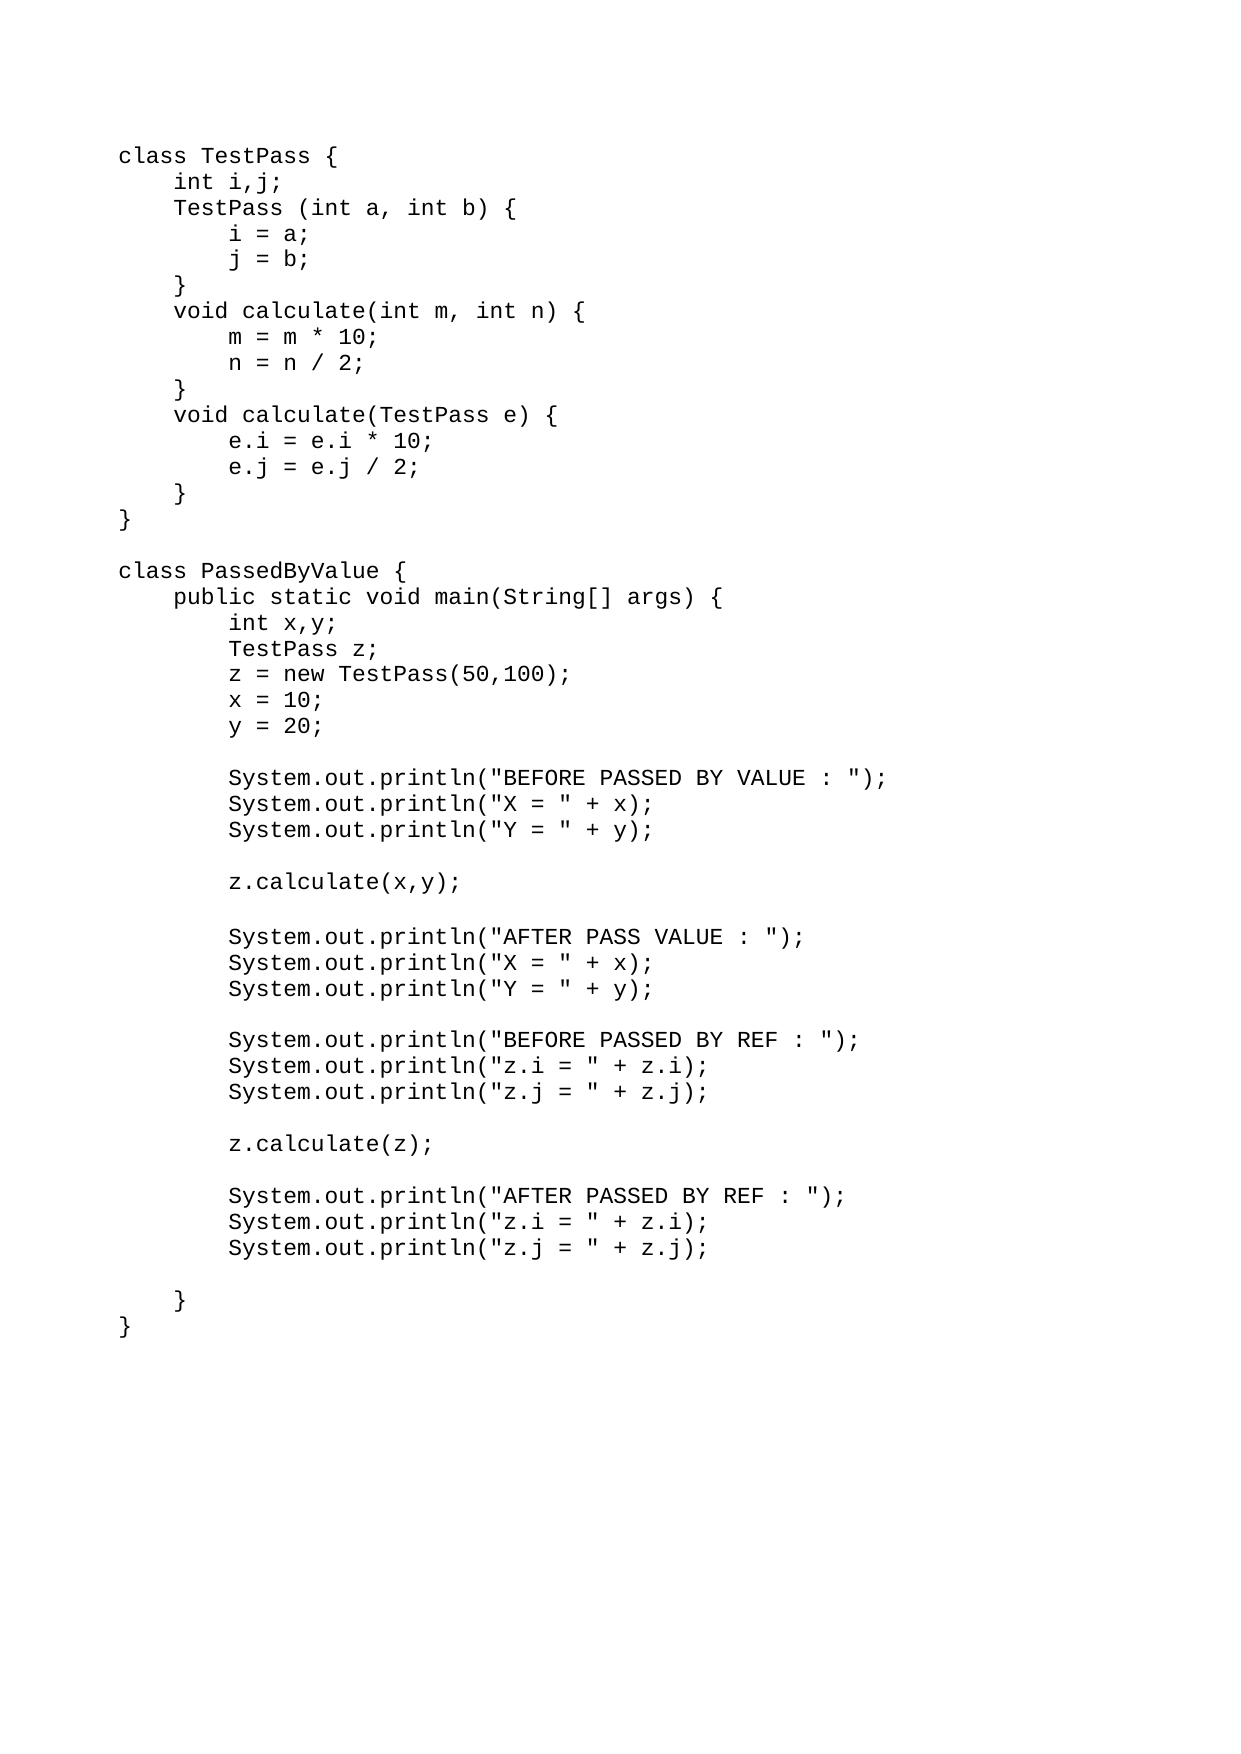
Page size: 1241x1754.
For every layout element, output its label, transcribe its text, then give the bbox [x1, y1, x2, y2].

text y = 20; [118, 715, 1122, 741]
text public static void main(String[] args) { [118, 585, 1122, 611]
text n = n / 2; [118, 352, 1122, 377]
text m = m * 10; [118, 326, 1122, 352]
text TestPass (int a, int b) { [118, 196, 1122, 222]
text System.out.println("BEFORE PASSED BY REF : "); [118, 1029, 1122, 1055]
text z.calculate(z); [118, 1132, 1122, 1158]
text } [118, 507, 1122, 533]
text System.out.println("z.j = " + z.j); [118, 1236, 1122, 1262]
text z.calculate(x,y); [118, 870, 1122, 896]
text z = new TestPass(50,100); [118, 663, 1122, 689]
text System.out.println("Y = " + y); [118, 818, 1122, 844]
text } [118, 481, 1122, 507]
text x = 10; [118, 689, 1122, 715]
text } [118, 1314, 1122, 1340]
text class TestPass { [118, 144, 1122, 170]
text void calculate(int m, int n) { [118, 300, 1122, 326]
text System.out.println("AFTER PASS VALUE : "); [118, 925, 1122, 951]
text class PassedByValue { [118, 559, 1122, 585]
text System.out.println("z.i = " + z.i); [118, 1055, 1122, 1081]
text System.out.println("BEFORE PASSED BY VALUE : "); [118, 767, 1122, 792]
text } [118, 274, 1122, 300]
text System.out.println("z.j = " + z.j); [118, 1081, 1122, 1107]
text System.out.println("X = " + x); [118, 951, 1122, 977]
text } [118, 377, 1122, 403]
text e.j = e.j / 2; [118, 455, 1122, 481]
text e.i = e.i * 10; [118, 429, 1122, 455]
text int i,j; [118, 170, 1122, 196]
text TestPass z; [118, 637, 1122, 663]
text System.out.println("Y = " + y); [118, 977, 1122, 1003]
text System.out.println("AFTER PASSED BY REF : "); [118, 1184, 1122, 1210]
text int x,y; [118, 611, 1122, 637]
text i = a; [118, 222, 1122, 248]
text void calculate(TestPass e) { [118, 403, 1122, 429]
text System.out.println("X = " + x); [118, 792, 1122, 818]
text System.out.println("z.i = " + z.i); [118, 1210, 1122, 1236]
text j = b; [118, 248, 1122, 274]
text } [118, 1288, 1122, 1314]
